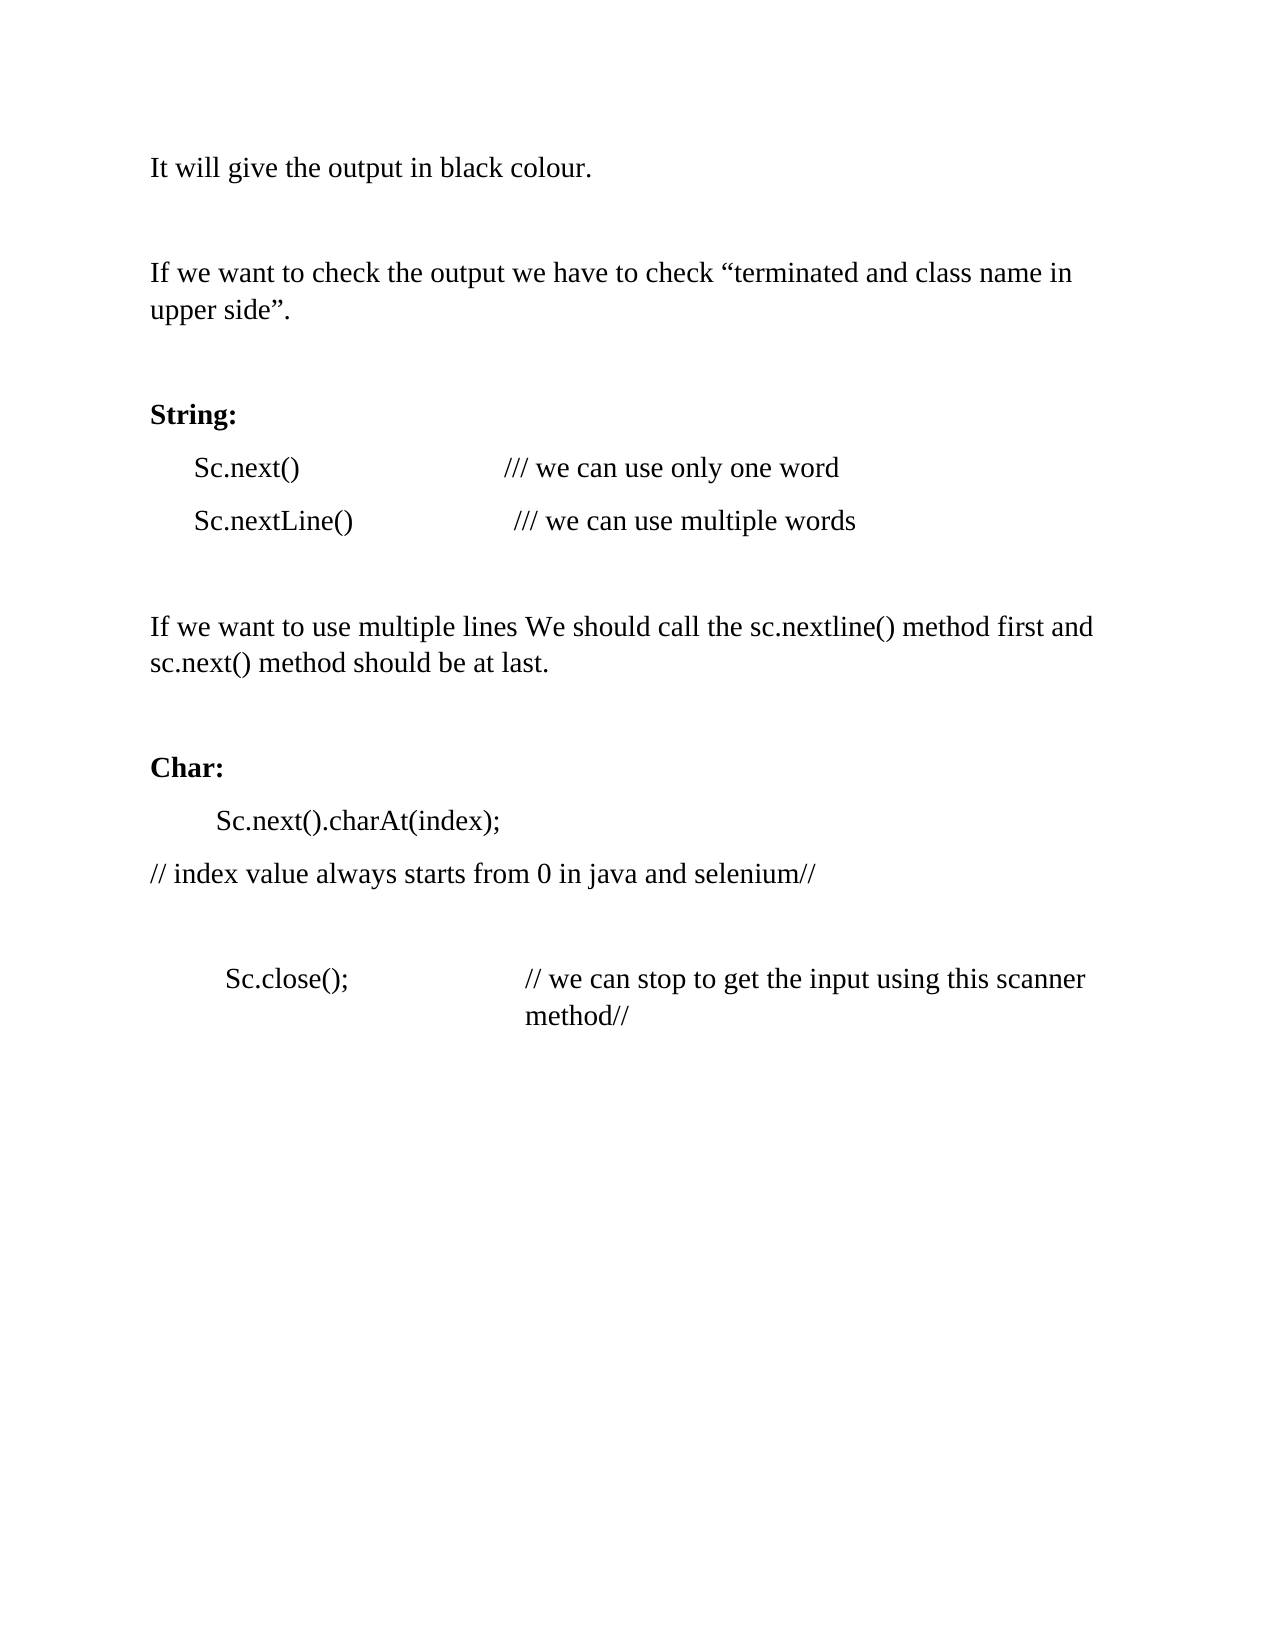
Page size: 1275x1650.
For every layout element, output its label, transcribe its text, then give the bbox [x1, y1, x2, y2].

text Char: [150, 750, 1125, 784]
text It will give the output in black colour. [150, 150, 1125, 183]
text Sc.close(); // we can stop to get the input using this scanner method// [225, 962, 1125, 1031]
text If we want to use multiple lines We should call the sc.nextline() method first and sc.next() method should be at last. [150, 609, 1125, 678]
text Sc.nextLine() /// we can use multiple words [150, 503, 1125, 537]
text If we want to check the output we have to check “terminated and class name in upper side”. [150, 256, 1125, 325]
text Sc.next() /// we can use only one word [150, 450, 1125, 484]
text // index value always starts from 0 in java and selenium// [150, 856, 1125, 889]
text Sc.next().charAt(index); [150, 803, 1125, 837]
text String: [150, 397, 1125, 431]
